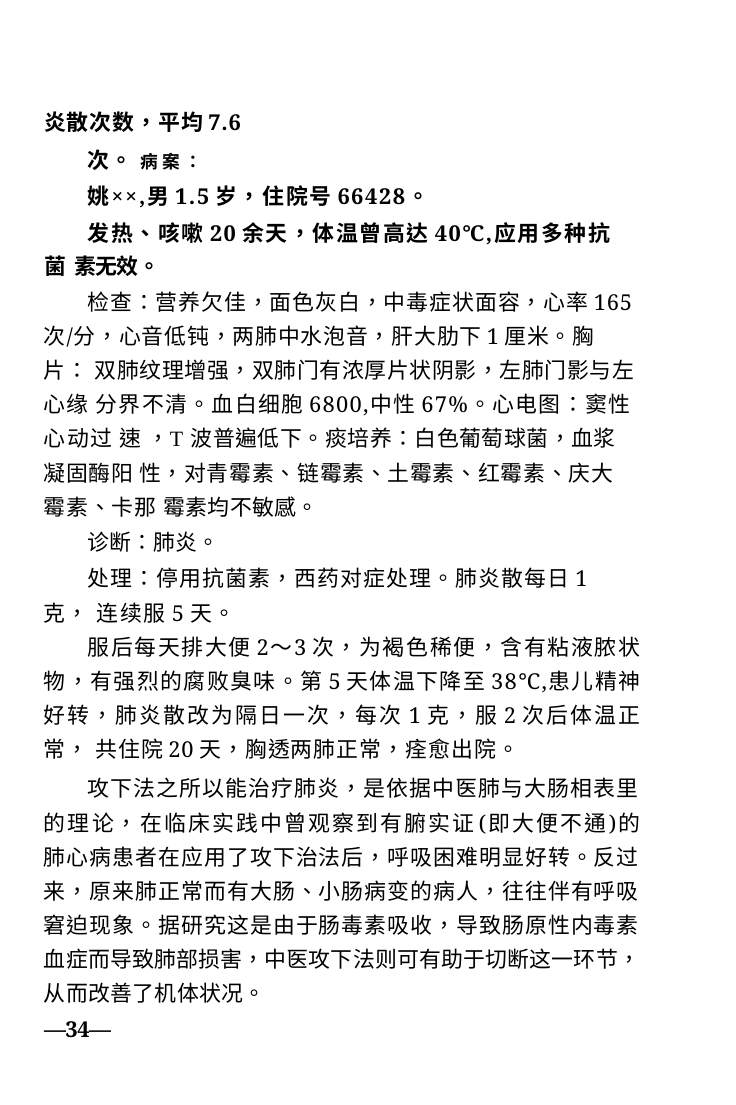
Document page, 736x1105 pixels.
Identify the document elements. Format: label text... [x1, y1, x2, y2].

text 诊断：肺炎。 [87, 529, 640, 556]
text 服后每天排大便2～3次，为褐色稀便，含有粘液脓状 物，有强烈的腐败臭味。第5天体温下降至38℃,患儿精神 好转，肺炎散改为隔日一次，每次1克，服2次后体温正常， 共住院20天，胸透两肺正常，痊愈出院。 [44, 632, 640, 764]
text 姚××,男1.5岁，住院号66428。 [88, 183, 640, 210]
text 发热、咳嗽20余天，体温曾高达40℃,应用多种抗菌 素无效。 [44, 218, 628, 281]
text 炎散次数，平均7.6次。 病 案 ： [44, 107, 289, 174]
text 检查：营养欠佳，面色灰白，中毒症状面容，心率165 次/分，心音低钝，两肺中水泡音，肝大肋下1厘米。胸片： 双肺纹理增强，双肺门有浓厚片状阴影，左肺门影与左心缘 分界不清。血白细胞6800,中性67%。心电图：窦性心动过 速 ，T 波普遍低下。痰培养：白色葡萄球菌，血浆凝固酶阳 性，对青霉素、链霉素、土霉素、红霉素、庆大霉素、卡那 霉素均不敏感。 [44, 287, 635, 521]
text 攻下法之所以能治疗肺炎，是依据中医肺与大肠相表里 的理论，在临床实践中曾观察到有腑实证(即大便不通)的 肺心病患者在应用了攻下治法后，呼吸困难明显好转。反过 来，原来肺正常而有大肠、小肠病变的病人，往往伴有呼吸 窘迫现象。据研究这是由于肠毒素吸收，导致肠原性内毒素 血症而导致肺部损害，中医攻下法则可有助于切断这一环节， 从而改善了机体状况。 [44, 773, 640, 1008]
text 处理：停用抗菌素，西药对症处理。肺炎散每日1克， 连续服5天。 [44, 563, 630, 627]
